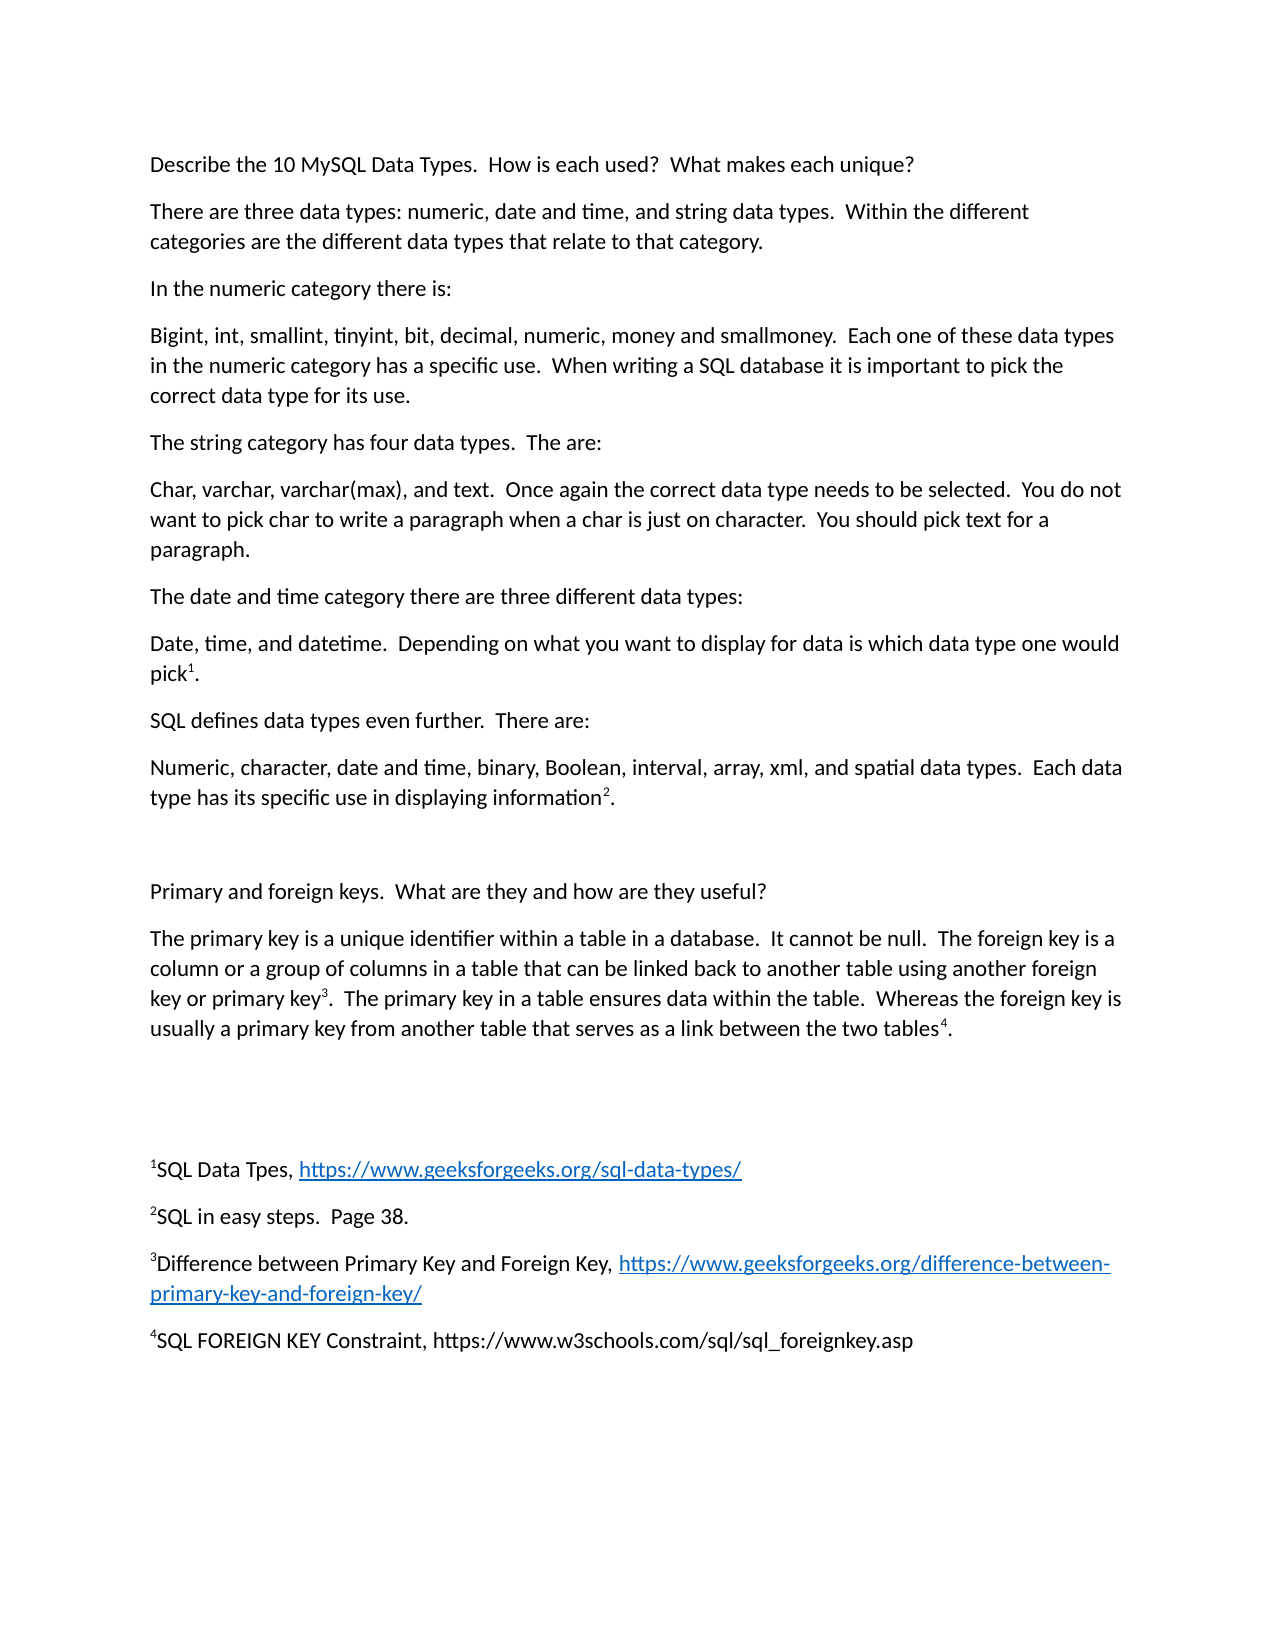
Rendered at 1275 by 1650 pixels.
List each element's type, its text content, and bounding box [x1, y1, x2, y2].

text Bigint, int, smallint, tinyint, bit, decimal, numeric, money and smallmoney. Each one of these data types in the numeric category has a specific use. When writing a SQL database it is important to pick the correct data type for its use. [150, 321, 1125, 409]
text There are three data types: numeric, date and time, and string data types. Within the different categories are the different data types that relate to that category. [150, 197, 1125, 255]
text Date, time, and datetime. Depending on what you want to display for data is which data type one would pick1. [150, 629, 1125, 687]
text In the numeric category there is: [150, 274, 1125, 302]
text The string category has four data types. The are: [150, 428, 1125, 456]
text 4SQL FOREIGN KEY Constraint, https://www.w3schools.com/sql/sql_foreignkey.asp [150, 1326, 1125, 1354]
text 2SQL in easy steps. Page 38. [150, 1202, 1125, 1230]
text 1SQL Data Tpes, https://www.geeksforgeeks.org/sql-data-types/ [150, 1155, 1125, 1183]
text SQL defines data types even further. There are: [150, 706, 1125, 734]
text The primary key is a unique identifier within a table in a database. It cannot be null. The foreign key is a column or a group of columns in a table that can be linked back to another table using another foreign key or primary key3. The primary key in a table ensures data within the table. Whereas the foreign key is usually a primary key from another table that serves as a link between the two tables4. [150, 924, 1125, 1043]
text Numeric, character, date and time, binary, Boolean, interval, array, xml, and spatial data types. Each data type has its specific use in displaying information2. [150, 753, 1125, 811]
text Describe the 10 MySQL Data Types. How is each used? What makes each unique? [150, 150, 1125, 178]
text Char, varchar, varchar(max), and text. Once again the correct data type needs to be selected. You do not want to pick char to write a paragraph when a char is just on character. You should pick text for a paragraph. [150, 475, 1125, 563]
text Primary and foreign keys. What are they and how are they useful? [150, 877, 1125, 905]
text 3Difference between Primary Key and Foreign Key, https://www.geeksforgeeks.org/difference-between-primary-key-and-foreign-key/ [150, 1249, 1125, 1307]
text The date and time category there are three different data types: [150, 582, 1125, 610]
